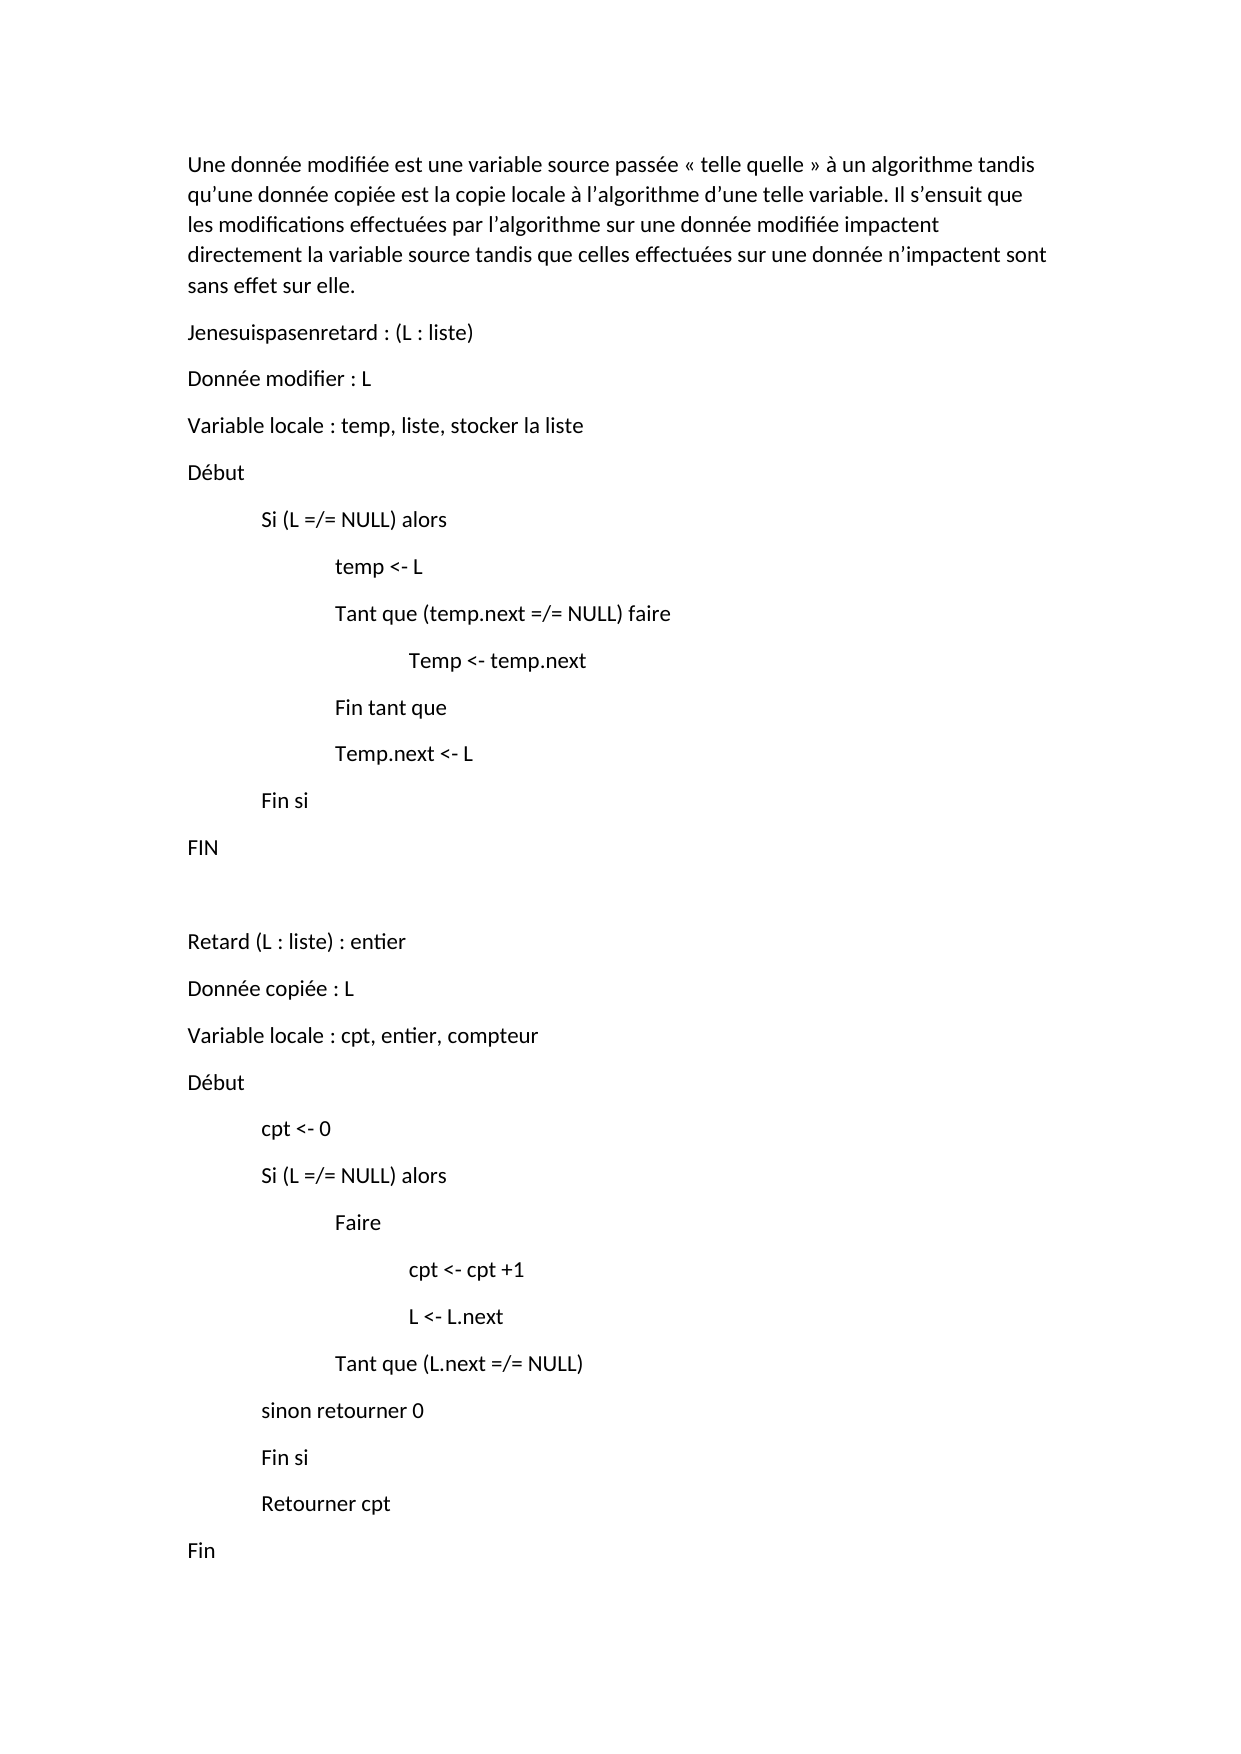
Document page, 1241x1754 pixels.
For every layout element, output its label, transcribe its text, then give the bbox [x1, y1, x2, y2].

text cpt <- 0 [187, 1114, 1053, 1143]
text Variable locale : temp, liste, stocker la liste [187, 411, 1053, 439]
text Début [187, 1068, 1053, 1096]
text Tant que (L.next =/= NULL) [187, 1349, 1053, 1377]
text Variable locale : cpt, entier, compteur [187, 1021, 1053, 1049]
text Si (L =/= NULL) alors [187, 1161, 1053, 1189]
text Jenesuispasenretard : (L : liste) [187, 318, 1053, 346]
text sinon retourner 0 [187, 1396, 1053, 1424]
text Temp.next <- L [187, 739, 1053, 768]
text Fin si [187, 786, 1053, 814]
text Début [187, 458, 1053, 486]
text temp <- L [187, 552, 1053, 580]
text Donnée modifier : L [187, 364, 1053, 393]
text Donnée copiée : L [187, 974, 1053, 1002]
text Temp <- temp.next [187, 646, 1053, 674]
text Fin tant que [187, 693, 1053, 721]
text Fin si [187, 1443, 1053, 1471]
text Si (L =/= NULL) alors [187, 505, 1053, 533]
text Tant que (temp.next =/= NULL) faire [187, 599, 1053, 627]
text Faire [187, 1208, 1053, 1236]
text cpt <- cpt +1 [187, 1255, 1053, 1283]
text Retourner cpt [187, 1489, 1053, 1518]
text Fin [187, 1536, 1053, 1564]
text Une donnée modifiée est une variable source passée « telle quelle » à un algorithme tandis qu’une donnée copiée est la copie locale à l’algorithme d’une telle variable. Il s’ensuit que les modifications effectuées par l’algorithme sur une donnée modifiée impactent directement la variable source tandis que celles effectuées sur une donnée n’impactent sont sans effet sur elle. [187, 150, 1053, 299]
text L <- L.next [187, 1302, 1053, 1330]
text FIN [187, 833, 1053, 861]
text Retard (L : liste) : entier [187, 927, 1053, 955]
